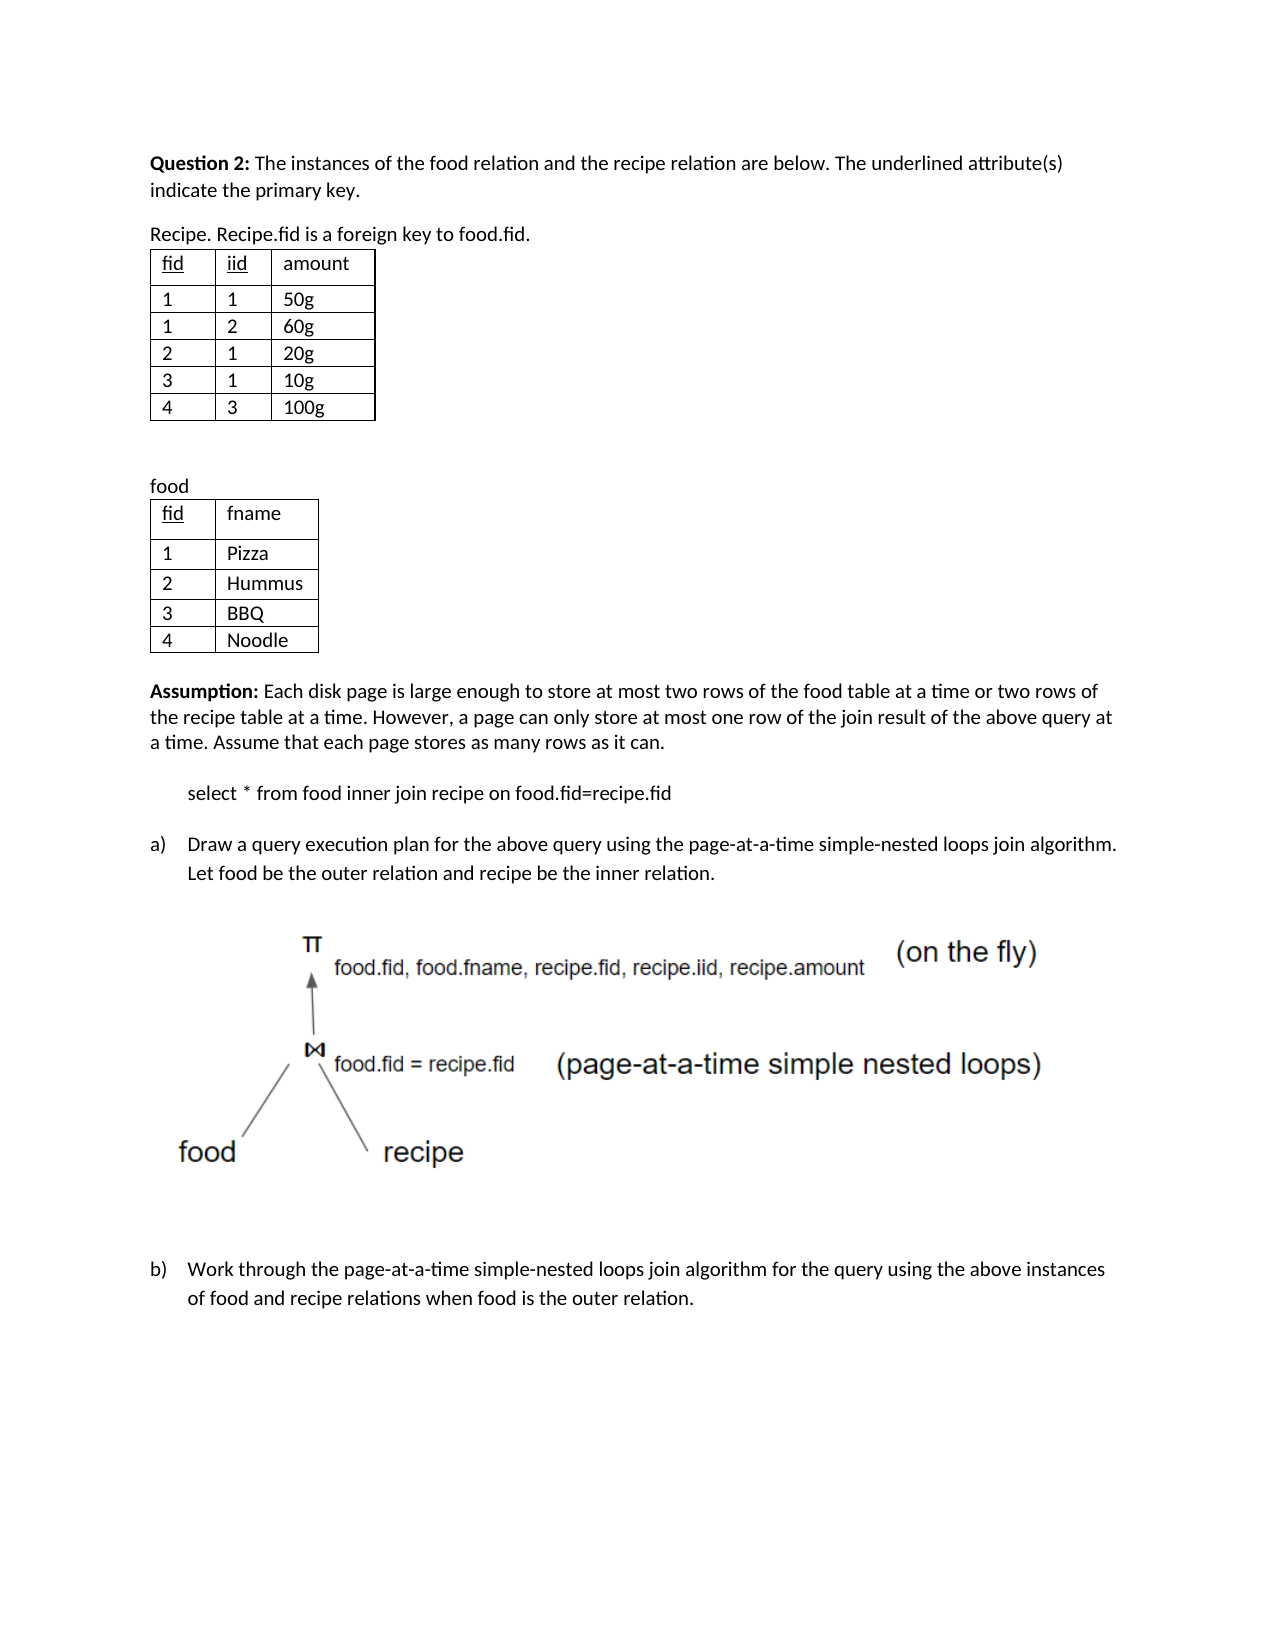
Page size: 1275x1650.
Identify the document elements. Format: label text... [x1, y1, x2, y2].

table_cell 1 [216, 367, 271, 393]
table_cell 4 [151, 394, 215, 420]
table_cell 4 [151, 627, 215, 652]
table_cell 1 [151, 286, 215, 312]
table_cell 2 [151, 570, 215, 599]
text select * from food inner join recipe on food.fid=recipe.fid [150, 780, 1125, 806]
table_cell 20g [272, 340, 374, 366]
table_cell 3 [151, 600, 215, 626]
table_header fid [151, 500, 215, 539]
table_header iid [216, 250, 271, 285]
table_header fid [151, 250, 215, 285]
table_cell Noodle [216, 627, 318, 652]
text Recipe. Recipe.fid is a foreign key to food.fid. [150, 221, 1125, 247]
table_cell Pizza [216, 540, 318, 569]
table_cell 2 [216, 313, 271, 339]
table_cell 100g [272, 394, 374, 420]
table_header amount [272, 250, 374, 285]
picture [150, 910, 1125, 1232]
list Draw a query execution plan for the above query using the page-at-a-time simple-nested loops join algorithm. Let food be the outer relation and recipe be the inner relation. [150, 831, 1125, 886]
list Work through the page-at-a-time simple-nested loops join algorithm for the query using the above instances of food and recipe relations when food is the outer relation. [150, 1256, 1125, 1311]
table_header fname [216, 500, 318, 539]
table_cell Hummus [216, 570, 318, 599]
table_cell 3 [216, 394, 271, 420]
table_cell 50g [272, 286, 374, 312]
table_cell 3 [151, 367, 215, 393]
table_cell 10g [272, 367, 374, 393]
table_cell 2 [151, 340, 215, 366]
table_cell 1 [151, 313, 215, 339]
text food [150, 474, 1125, 499]
table_cell 1 [216, 286, 271, 312]
table_cell BBQ [216, 600, 318, 626]
table_cell 1 [151, 540, 215, 569]
text Assumption: Each disk page is large enough to store at most two rows of the food table at a time or two rows of the recipe table at a time. However, a page can only store at most one row of the join result of the above query at a time. Assume that each page stores as many rows as it can. [150, 679, 1125, 755]
table_cell 1 [216, 340, 271, 366]
text Question 2: The instances of the food relation and the recipe relation are below. The underlined attribute(s) indicate the primary key. [150, 150, 1125, 203]
table_cell 60g [272, 313, 374, 339]
